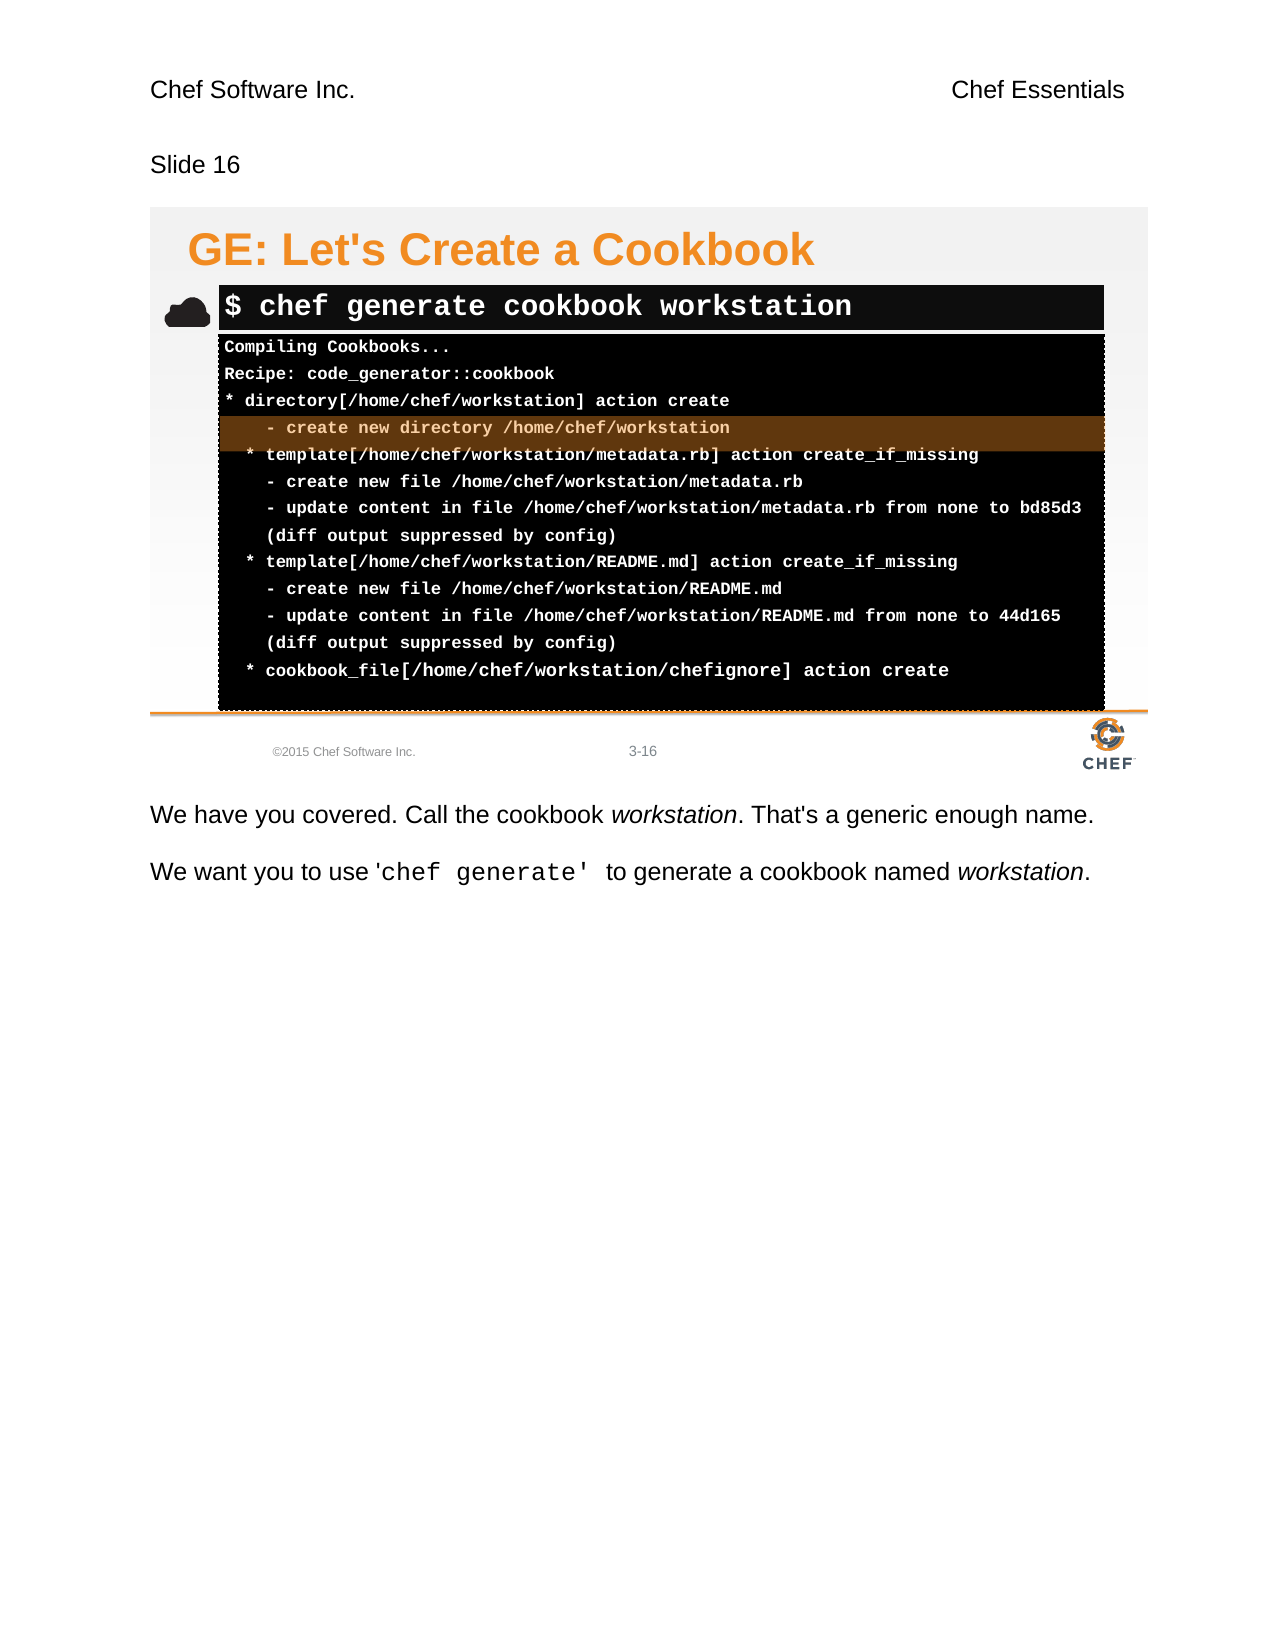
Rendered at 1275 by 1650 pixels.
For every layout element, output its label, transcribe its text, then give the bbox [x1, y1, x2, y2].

text We have you covered. Call the cookbook workstation. That's a generic enough name. [150, 800, 1125, 828]
text Slide 16 [150, 150, 1125, 179]
text We want you to use 'chef generate' to generate a cookbook named workstation. [150, 857, 1125, 888]
